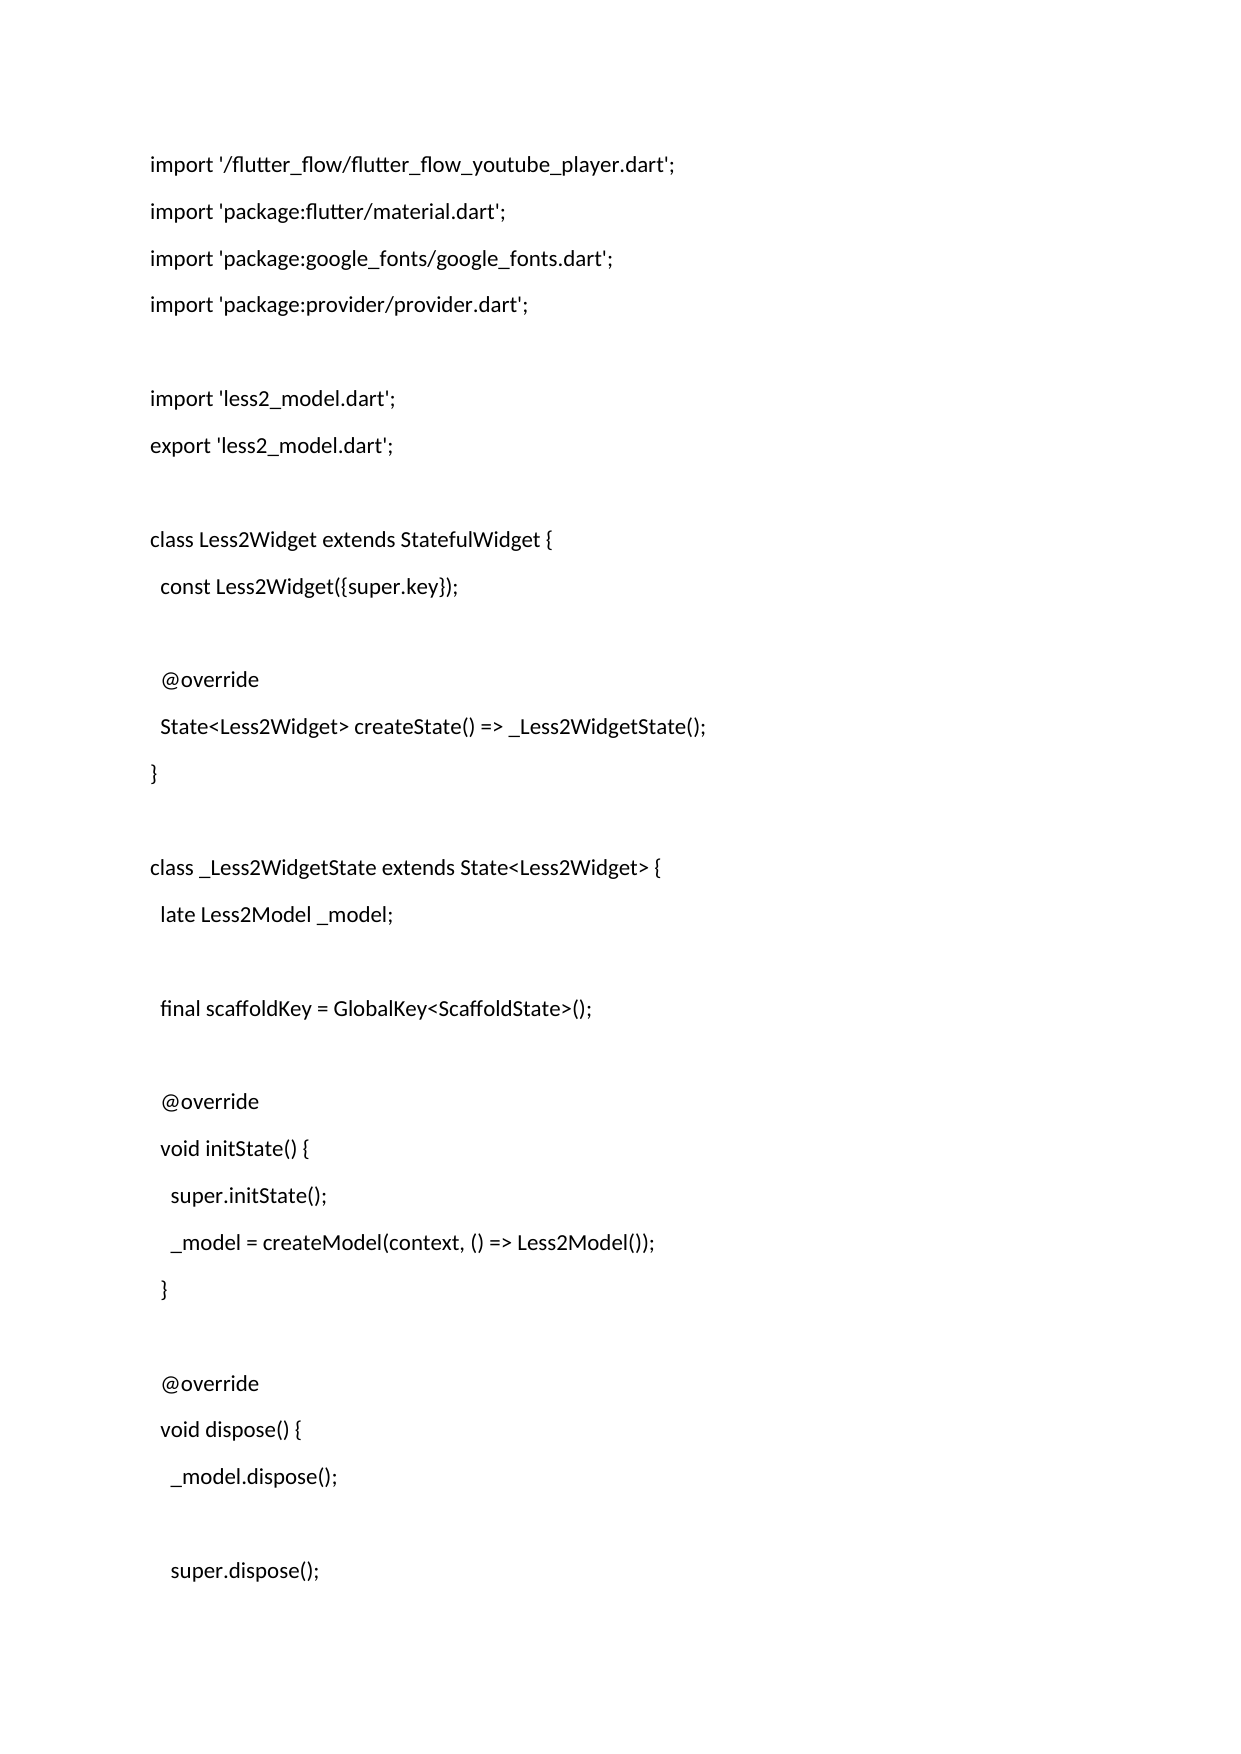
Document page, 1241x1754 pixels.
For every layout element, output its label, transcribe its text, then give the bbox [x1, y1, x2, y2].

text import 'package:provider/provider.dart'; [150, 291, 1090, 319]
text import 'package:google_fonts/google_fonts.dart'; [150, 244, 1090, 272]
text void initState() { [150, 1134, 1090, 1162]
text late Less2Model _model; [150, 900, 1090, 928]
text class Less2Widget extends StatefulWidget { [150, 525, 1090, 553]
text final scaffoldKey = GlobalKey<ScaffoldState>(); [150, 994, 1090, 1022]
text } [150, 1275, 1090, 1303]
text _model = createModel(context, () => Less2Model()); [150, 1228, 1090, 1256]
text @override [150, 666, 1090, 694]
text void dispose() { [150, 1416, 1090, 1444]
text super.dispose(); [150, 1556, 1090, 1584]
text } [150, 759, 1090, 787]
text super.initState(); [150, 1181, 1090, 1209]
text State<Less2Widget> createState() => _Less2WidgetState(); [150, 712, 1090, 741]
text @override [150, 1369, 1090, 1397]
text const Less2Widget({super.key}); [150, 572, 1090, 600]
text import 'package:flutter/material.dart'; [150, 197, 1090, 225]
text import 'less2_model.dart'; [150, 384, 1090, 412]
text import '/flutter_flow/flutter_flow_youtube_player.dart'; [150, 150, 1090, 178]
text class _Less2WidgetState extends State<Less2Widget> { [150, 853, 1090, 881]
text _model.dispose(); [150, 1462, 1090, 1491]
text export 'less2_model.dart'; [150, 431, 1090, 459]
text @override [150, 1087, 1090, 1116]
